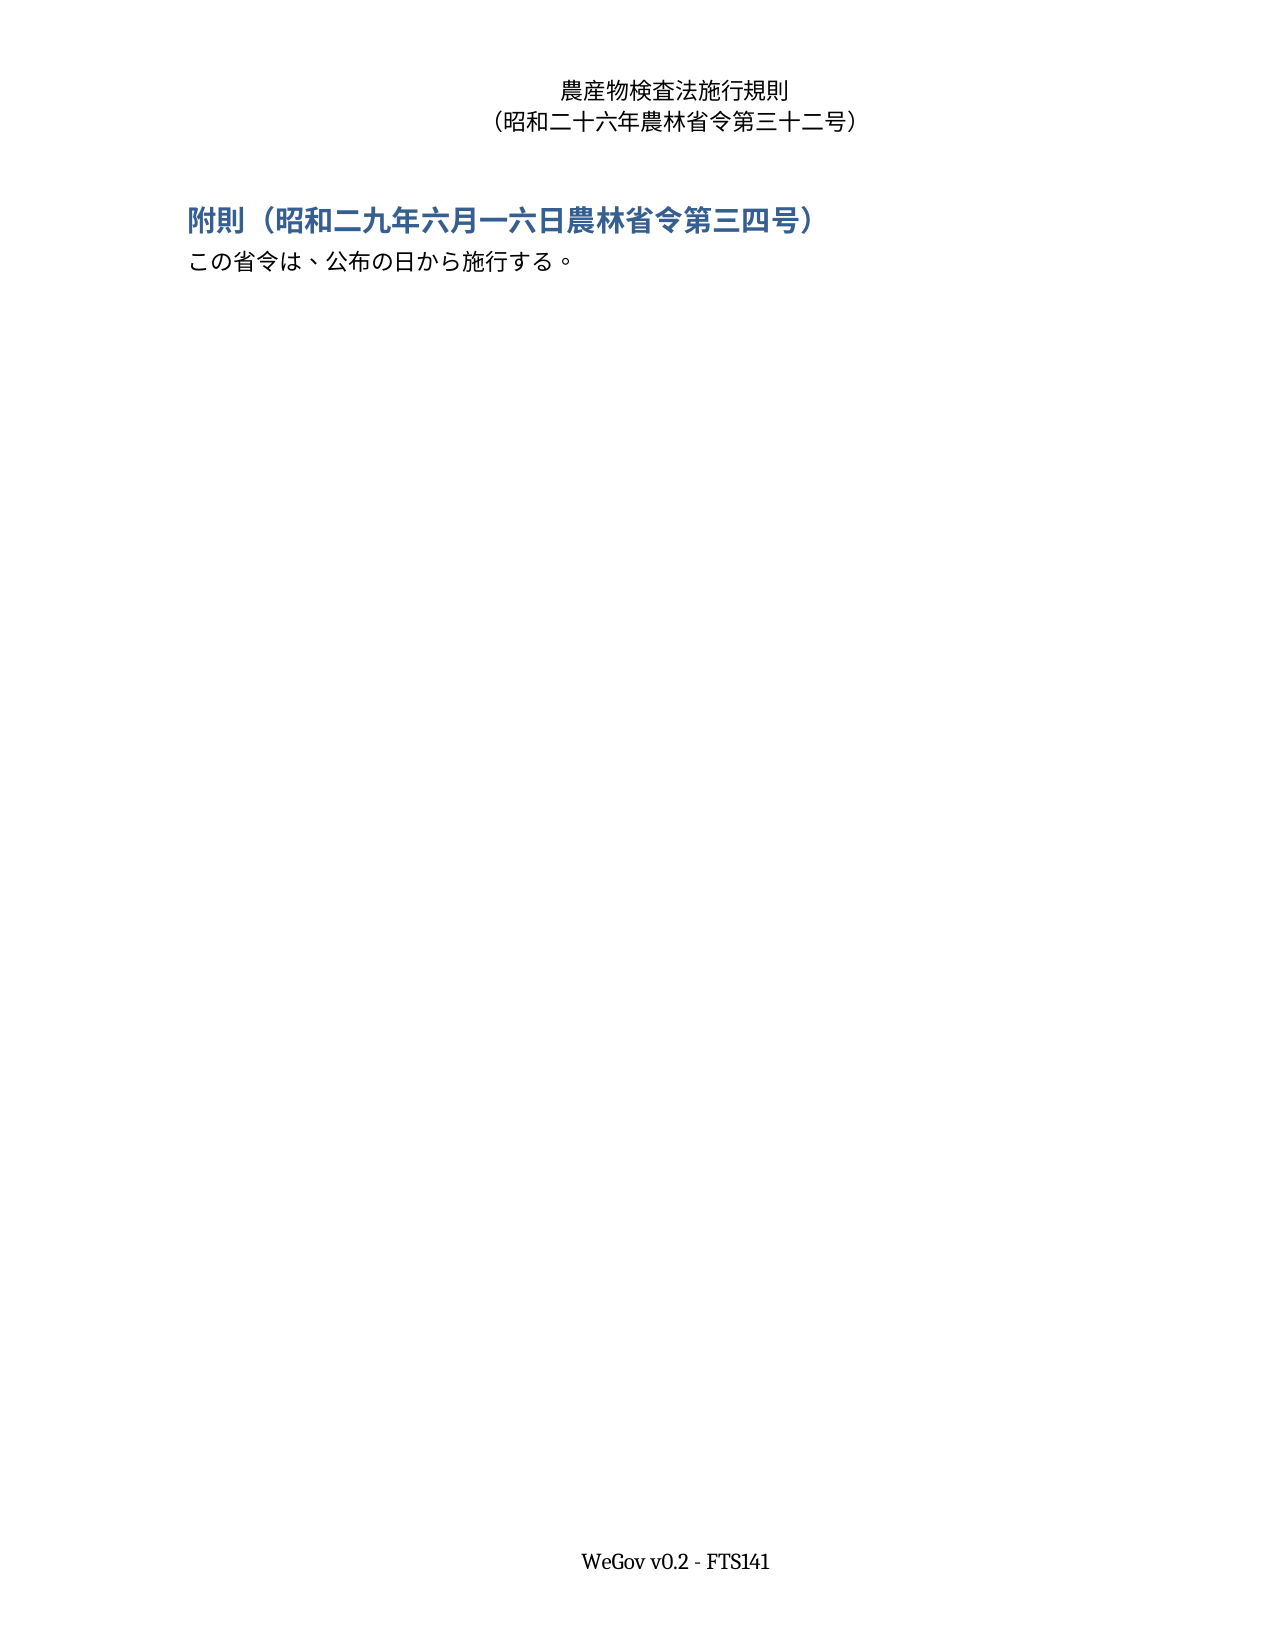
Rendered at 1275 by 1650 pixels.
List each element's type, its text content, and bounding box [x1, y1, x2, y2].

text この省令は、公布の日から施行する。 [187, 246, 1087, 277]
subtitle 附則（昭和二九年六月一六日農林省令第三四号） [187, 200, 1087, 240]
